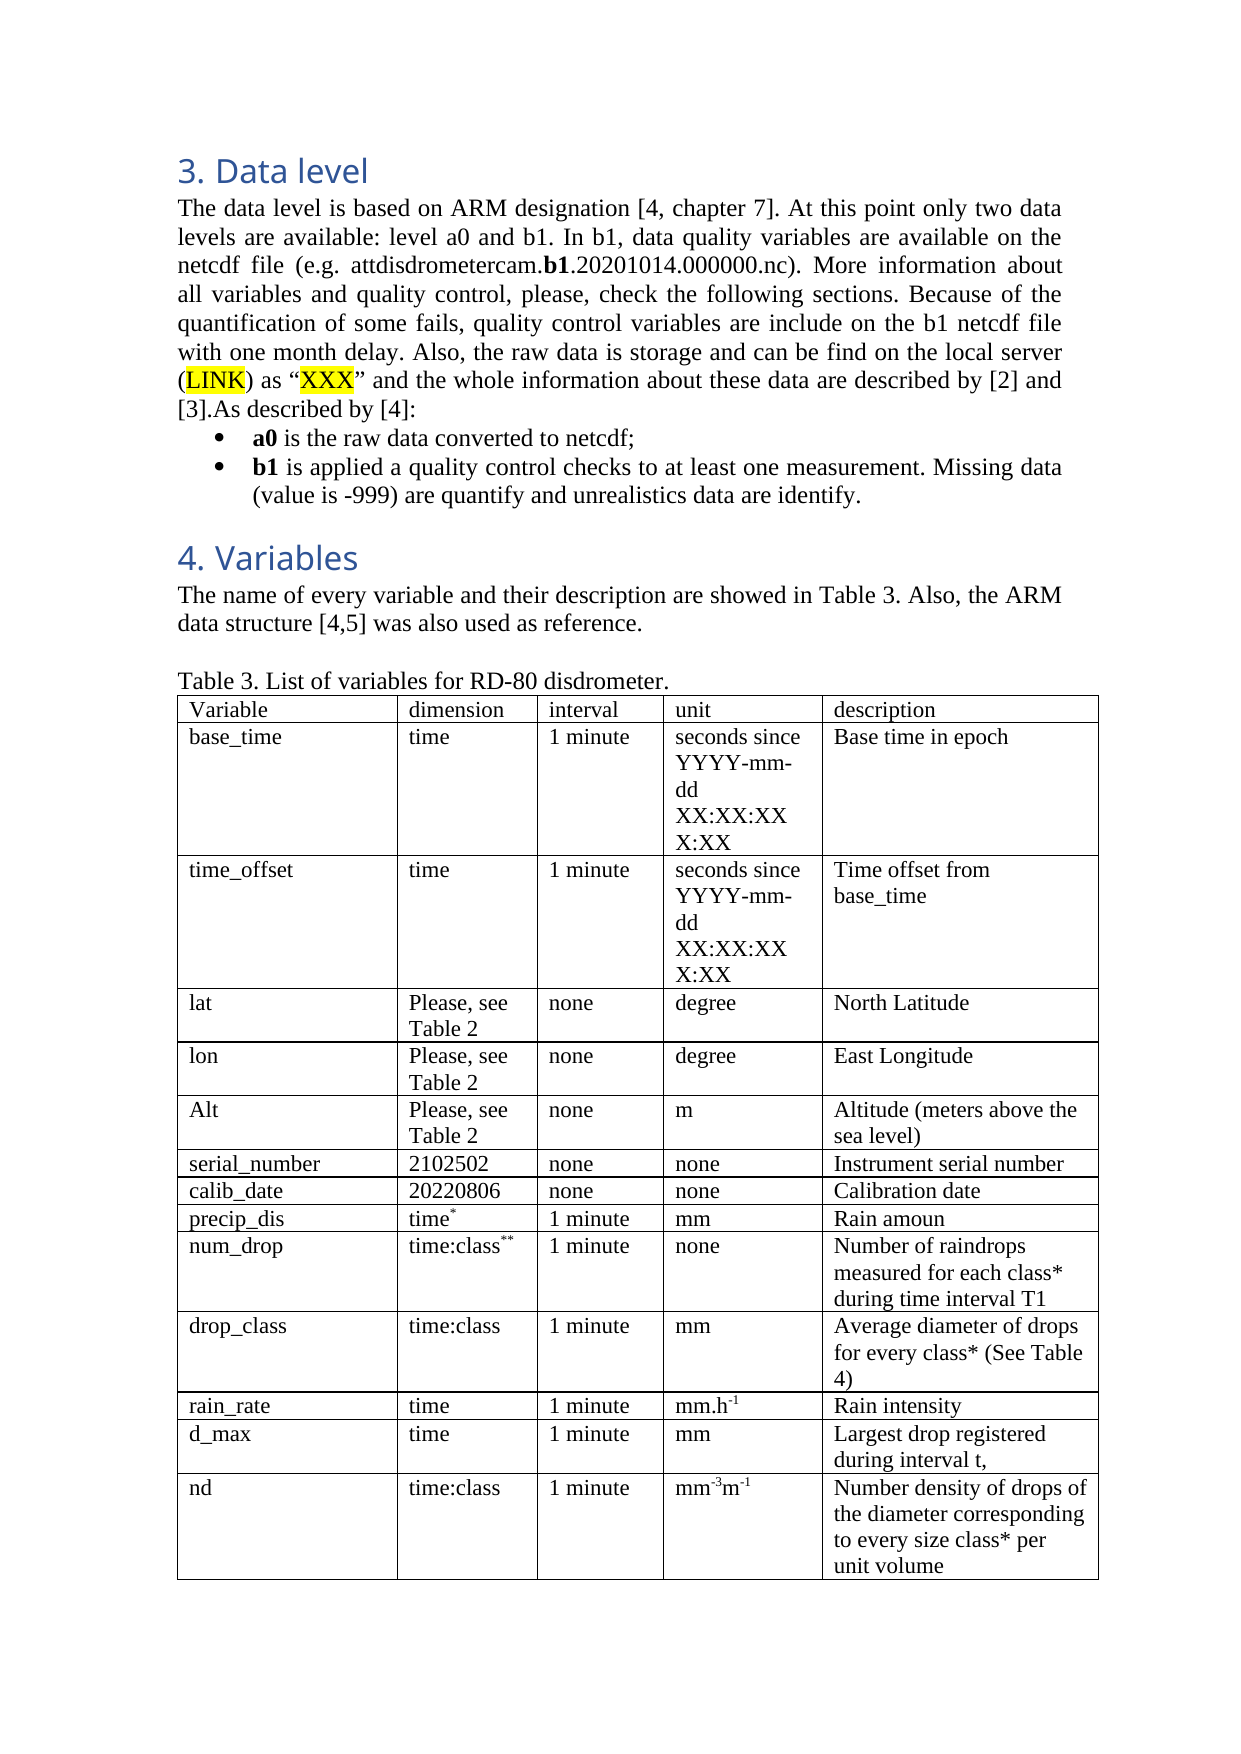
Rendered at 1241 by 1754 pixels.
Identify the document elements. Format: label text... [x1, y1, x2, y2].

table_cell 1 minute [538, 856, 663, 988]
table_cell serial_number [178, 1150, 397, 1176]
table_cell mm [664, 1205, 822, 1231]
table_cell none [664, 1232, 822, 1311]
table_cell time* [398, 1205, 537, 1231]
table_cell degree [664, 989, 822, 1041]
table_cell 1 minute [538, 1205, 663, 1231]
subtitle Data level [177, 148, 1063, 193]
table_cell mm-3m-1 [664, 1474, 822, 1579]
table_cell none [538, 1178, 663, 1204]
text The name of every variable and their description are showed in Table 3. Also, the ARM data structure [4,5] was also used as reference. [177, 580, 1063, 637]
table_cell Number of raindrops measured for each class* during time interval T1 [823, 1232, 1098, 1311]
table_cell mm [664, 1312, 822, 1391]
table_cell mm.h-1 [664, 1393, 822, 1419]
table_cell 1 minute [538, 1312, 663, 1391]
table_cell Please, see Table 2 [398, 1096, 537, 1149]
table_header Variable [178, 696, 397, 722]
table_cell lat [178, 989, 397, 1041]
table_cell drop_class [178, 1312, 397, 1391]
table_cell mm [664, 1420, 822, 1472]
table_cell Please, see Table 2 [398, 1043, 537, 1095]
list a0 is the raw data converted to netcdf; [215, 423, 1063, 452]
table_cell Altitude (meters above the sea level) [823, 1096, 1098, 1149]
table_cell num_drop [178, 1232, 397, 1311]
table_cell Time offset from base_time [823, 856, 1098, 988]
table_cell Average diameter of drops for every class* (See Table 4) [823, 1312, 1098, 1391]
table_header interval [538, 696, 663, 722]
text Table 3. List of variables for RD-80 disdrometer. [177, 666, 1063, 695]
table_cell 1 minute [538, 1474, 663, 1579]
table_cell 2102502 [398, 1150, 537, 1176]
table_cell time_offset [178, 856, 397, 988]
table_cell 1 minute [538, 723, 663, 855]
table_cell 1 minute [538, 1420, 663, 1472]
table_cell nd [178, 1474, 397, 1579]
table_cell Rain intensity [823, 1393, 1098, 1419]
table_cell time [398, 723, 537, 855]
table_cell Rain amoun [823, 1205, 1098, 1231]
table_cell 1 minute [538, 1232, 663, 1311]
text The data level is based on ARM designation [4, chapter 7]. At this point only two data levels are available: level a0 and b1. In b1, data quality variables are available on the netcdf file (e.g. attdisdrometercam.b1.20201014.000000.nc). More information about all variables and quality control, please, check the following sections. Because of the quantification of some fails, quality control variables are include on the b1 netcdf file with one month delay. Also, the raw data is storage and can be find on the local server (LINK) as “XXX” and the whole information about these data are described by [2] and [3].As described by [4]: [177, 193, 1063, 423]
subtitle Variables [177, 534, 1063, 580]
table_cell none [664, 1150, 822, 1176]
table_cell 20220806 [398, 1178, 537, 1204]
table_cell time [398, 856, 537, 988]
table_cell Number density of drops of the diameter corresponding to every size class* per unit volume [823, 1474, 1098, 1579]
table_cell Largest drop registered during interval t, [823, 1420, 1098, 1472]
table_cell Calibration date [823, 1178, 1098, 1204]
table_cell none [664, 1178, 822, 1204]
table_cell d_max [178, 1420, 397, 1472]
table_cell East Longitude [823, 1043, 1098, 1095]
list b1 is applied a quality control checks to at least one measurement. Missing data (value is -999) are quantify and unrealistics data are identify. [215, 452, 1063, 509]
table_cell time [398, 1420, 537, 1472]
table_cell time:class [398, 1474, 537, 1579]
table_cell precip_dis [178, 1205, 397, 1231]
table_cell Alt [178, 1096, 397, 1149]
table_cell degree [664, 1043, 822, 1095]
table_cell 1 minute [538, 1393, 663, 1419]
table_cell calib_date [178, 1178, 397, 1204]
table_cell m [664, 1096, 822, 1149]
table_cell none [538, 989, 663, 1041]
table_cell rain_rate [178, 1393, 397, 1419]
table_cell none [538, 1096, 663, 1149]
table_header dimension [398, 696, 537, 722]
table_header unit [664, 696, 822, 722]
table_cell time:class** [398, 1232, 537, 1311]
table_cell time [398, 1393, 537, 1419]
table_cell seconds since YYYY-mm-dd XX:XX:XX X:XX [664, 856, 822, 988]
table_cell North Latitude [823, 989, 1098, 1041]
table_cell lon [178, 1043, 397, 1095]
table_cell seconds since YYYY-mm-dd XX:XX:XX X:XX [664, 723, 822, 855]
table_header description [823, 696, 1098, 722]
table_cell Base time in epoch [823, 723, 1098, 855]
table_cell Please, see Table 2 [398, 989, 537, 1041]
table_cell none [538, 1150, 663, 1176]
table_cell none [538, 1043, 663, 1095]
table_cell Instrument serial number [823, 1150, 1098, 1176]
table_cell base_time [178, 723, 397, 855]
table_cell time:class [398, 1312, 537, 1391]
